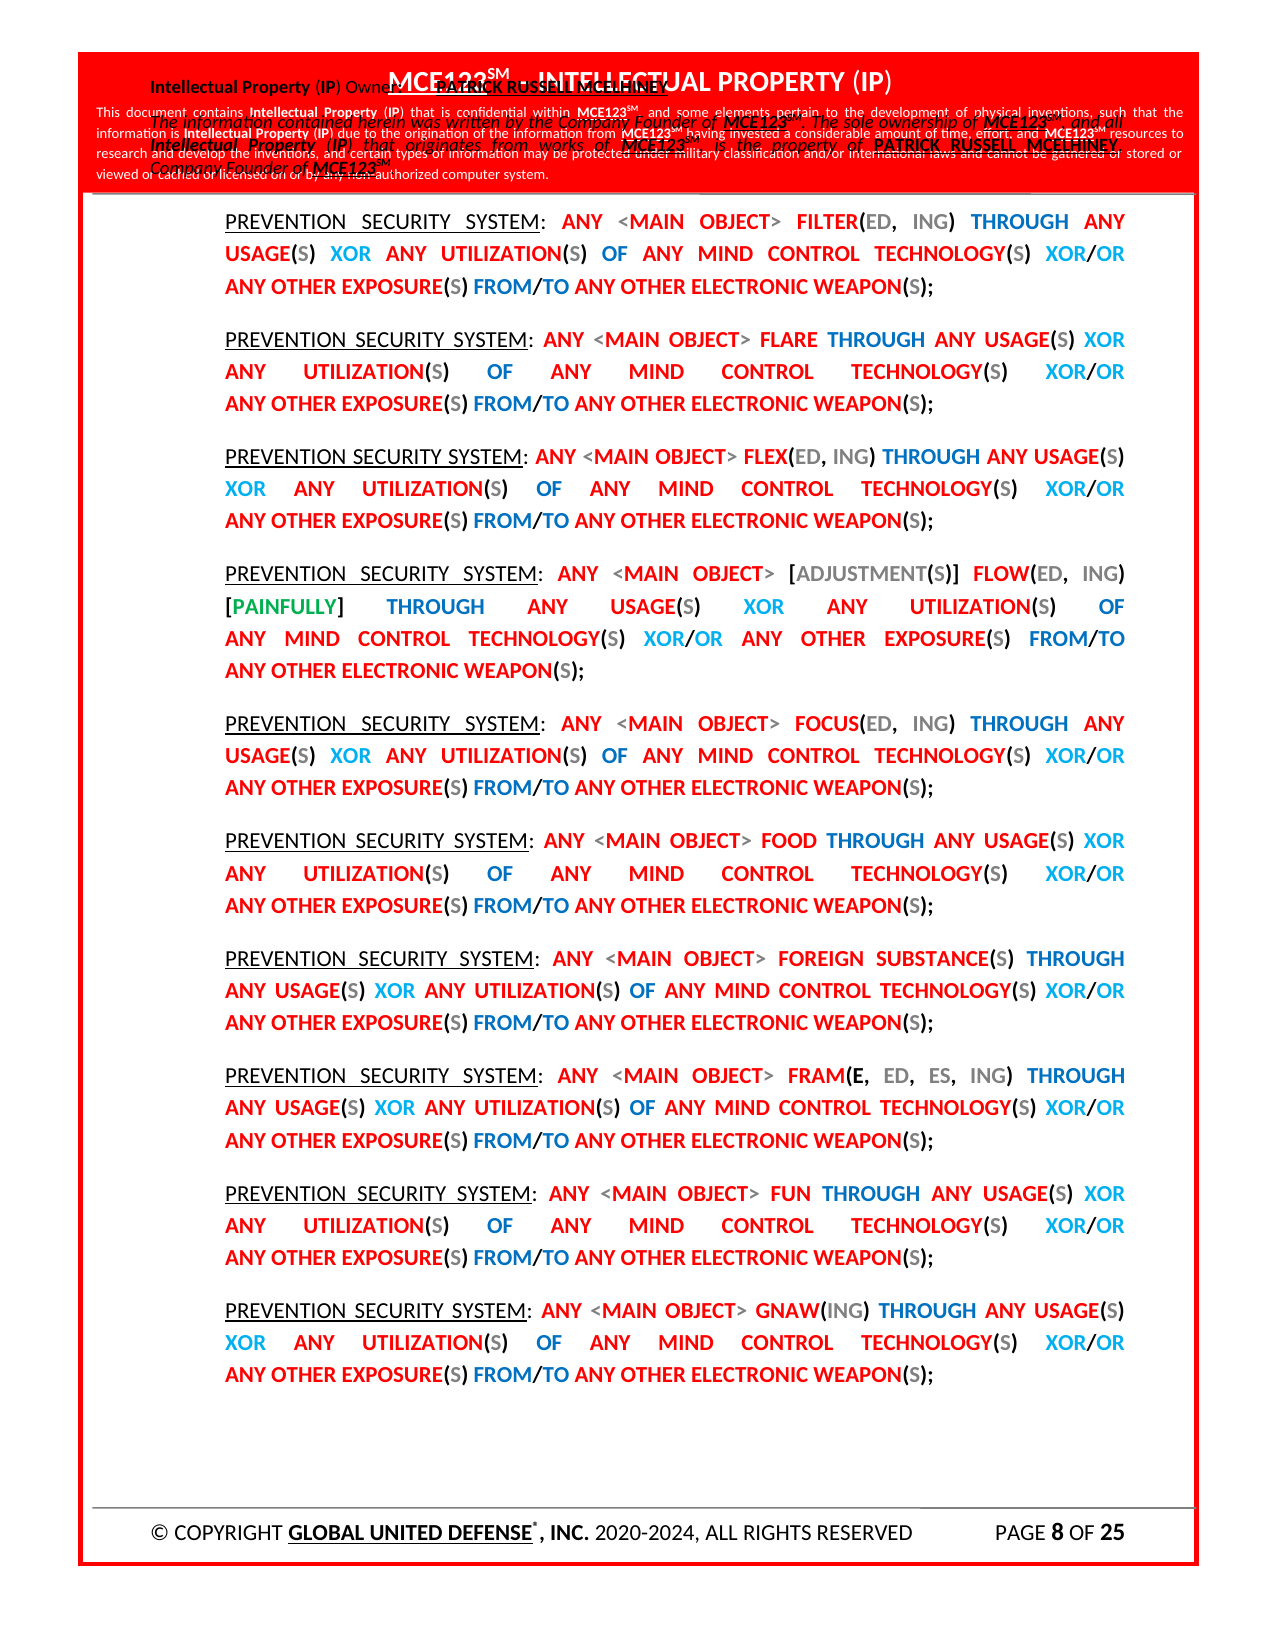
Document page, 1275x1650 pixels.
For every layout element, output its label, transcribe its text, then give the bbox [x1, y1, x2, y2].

text PREVENTION SECURITY SYSTEM: ANY <MAIN OBJECT> FUN THROUGH ANY USAGE(S) XOR ANY UTILIZATION(S) OF ANY MIND CONTROL TECHNOLOGY(S) XOR/OR ANY OTHER EXPOSURE(S) FROM/TO ANY OTHER ELECTRONIC WEAPON(S); [225, 1179, 1125, 1271]
text PREVENTION SECURITY SYSTEM: ANY <MAIN OBJECT> FOCUS(ED, ING) THROUGH ANY USAGE(S) XOR ANY UTILIZATION(S) OF ANY MIND CONTROL TECHNOLOGY(S) XOR/OR ANY OTHER EXPOSURE(S) FROM/TO ANY OTHER ELECTRONIC WEAPON(S); [225, 709, 1125, 802]
text PREVENTION SECURITY SYSTEM: ANY <MAIN OBJECT> FRAM(E, ED, ES, ING) THROUGH ANY USAGE(S) XOR ANY UTILIZATION(S) OF ANY MIND CONTROL TECHNOLOGY(S) XOR/OR ANY OTHER EXPOSURE(S) FROM/TO ANY OTHER ELECTRONIC WEAPON(S); [225, 1061, 1125, 1154]
text PREVENTION SECURITY SYSTEM: ANY <MAIN OBJECT> FILTER(ED, ING) THROUGH ANY USAGE(S) XOR ANY UTILIZATION(S) OF ANY MIND CONTROL TECHNOLOGY(S) XOR/OR ANY OTHER EXPOSURE(S) FROM/TO ANY OTHER ELECTRONIC WEAPON(S); [225, 207, 1125, 300]
text PREVENTION SECURITY SYSTEM: ANY <MAIN OBJECT> GNAW(ING) THROUGH ANY USAGE(S) XOR ANY UTILIZATION(S) OF ANY MIND CONTROL TECHNOLOGY(S) XOR/OR ANY OTHER EXPOSURE(S) FROM/TO ANY OTHER ELECTRONIC WEAPON(S); [225, 1296, 1125, 1388]
text PREVENTION SECURITY SYSTEM: ANY <MAIN OBJECT> [ADJUSTMENT(S)] FLOW(ED, ING) [PAINFULLY] THROUGH ANY USAGE(S) XOR ANY UTILIZATION(S) OF ANY MIND CONTROL TECHNOLOGY(S) XOR/OR ANY OTHER EXPOSURE(S) FROM/TO ANY OTHER ELECTRONIC WEAPON(S); [225, 559, 1125, 684]
text PREVENTION SECURITY SYSTEM: ANY <MAIN OBJECT> FOOD THROUGH ANY USAGE(S) XOR ANY UTILIZATION(S) OF ANY MIND CONTROL TECHNOLOGY(S) XOR/OR ANY OTHER EXPOSURE(S) FROM/TO ANY OTHER ELECTRONIC WEAPON(S); [225, 827, 1125, 919]
text PREVENTION SECURITY SYSTEM: ANY <MAIN OBJECT> FOREIGN SUBSTANCE(S) THROUGH ANY USAGE(S) XOR ANY UTILIZATION(S) OF ANY MIND CONTROL TECHNOLOGY(S) XOR/OR ANY OTHER EXPOSURE(S) FROM/TO ANY OTHER ELECTRONIC WEAPON(S); [225, 944, 1125, 1036]
text PREVENTION SECURITY SYSTEM: ANY <MAIN OBJECT> FLARE THROUGH ANY USAGE(S) XOR ANY UTILIZATION(S) OF ANY MIND CONTROL TECHNOLOGY(S) XOR/OR ANY OTHER EXPOSURE(S) FROM/TO ANY OTHER ELECTRONIC WEAPON(S); [225, 325, 1125, 417]
text PREVENTION SECURITY SYSTEM: ANY <MAIN OBJECT> FLEX(ED, ING) THROUGH ANY USAGE(S) XOR ANY UTILIZATION(S) OF ANY MIND CONTROL TECHNOLOGY(S) XOR/OR ANY OTHER EXPOSURE(S) FROM/TO ANY OTHER ELECTRONIC WEAPON(S); [225, 442, 1125, 534]
